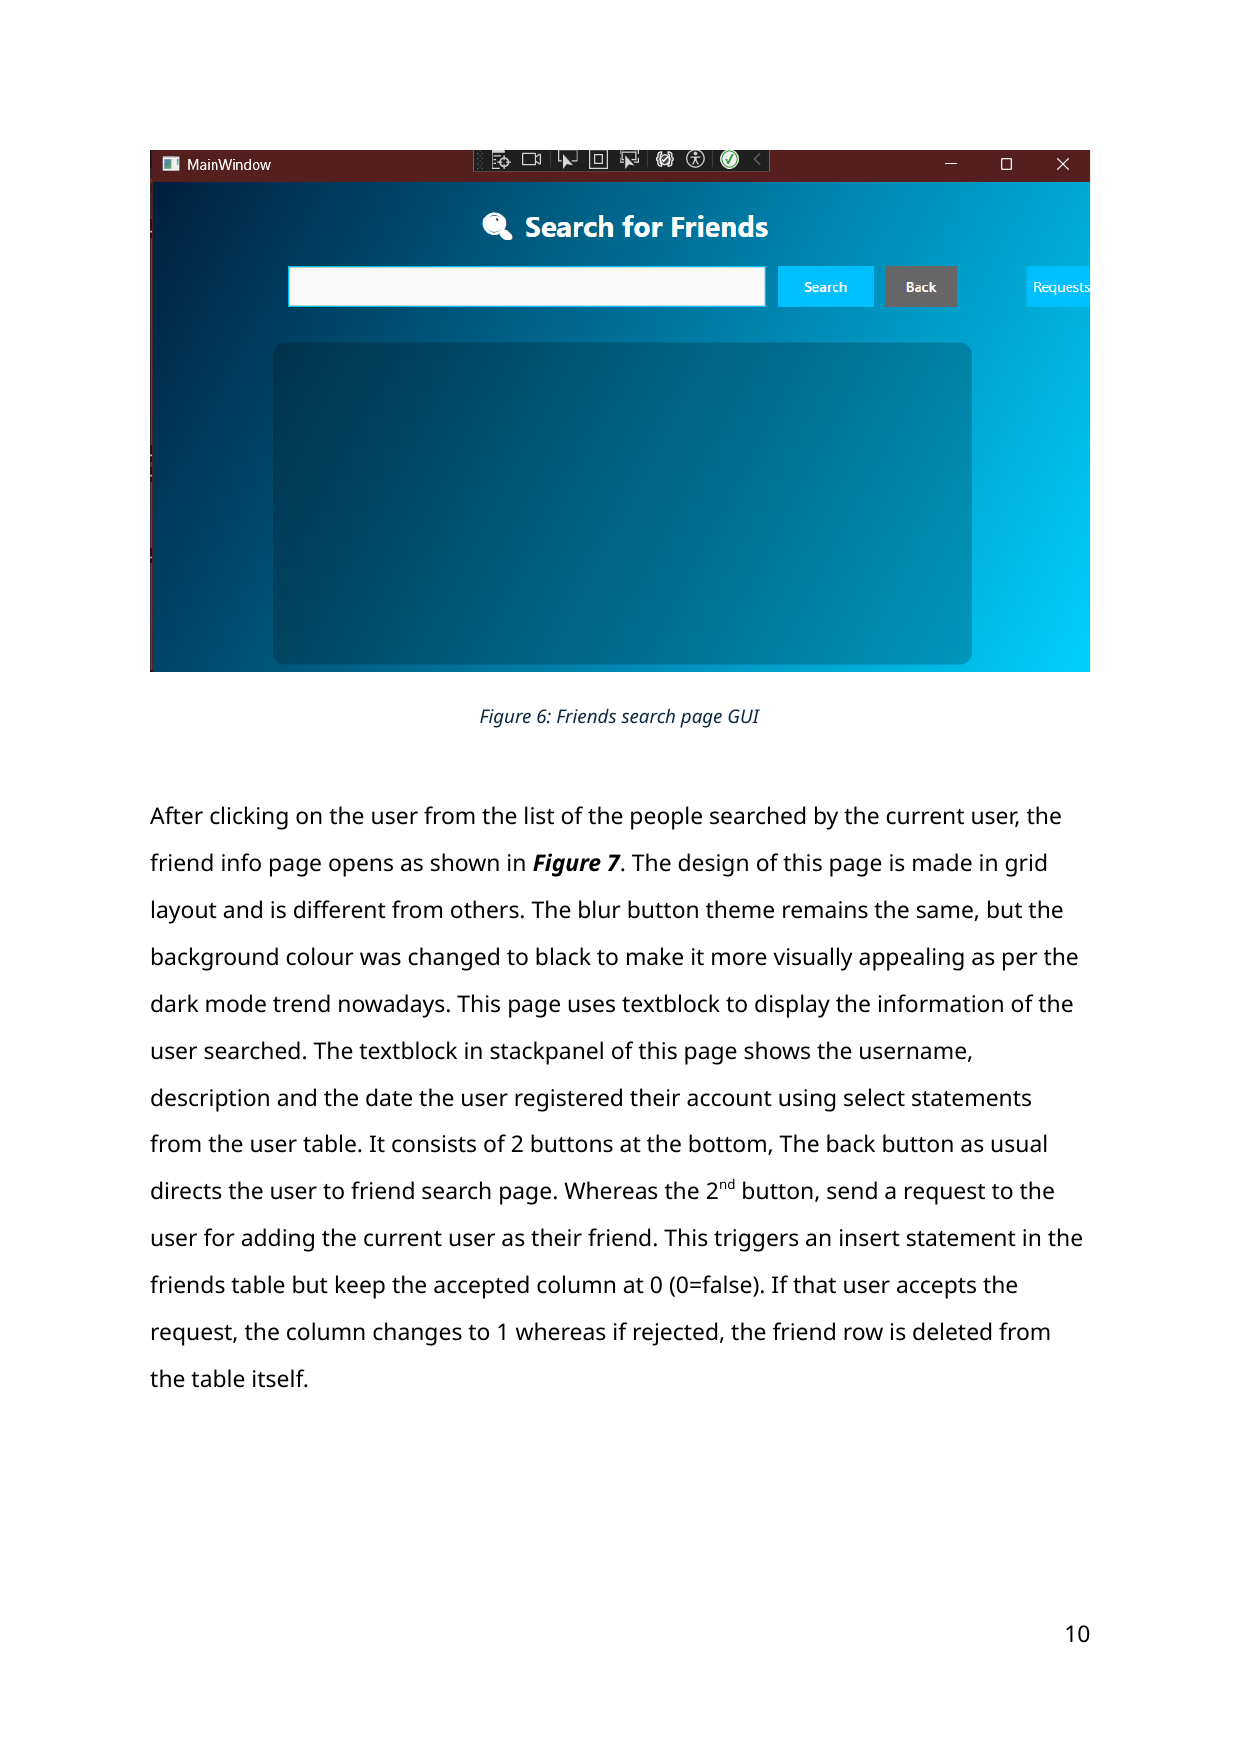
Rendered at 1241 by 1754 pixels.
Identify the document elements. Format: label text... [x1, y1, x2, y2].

text After clicking on the user from the list of the people searched by the current user, the friend info page opens as shown in Figure 7. The design of this page is made in grid layout and is different from others. The blur button theme remains the same, but the background colour was changed to black to make it more visually appealing as per the dark mode trend nowadays. This page uses textblock to display the information of the user searched. The textblock in stackpanel of this page shows the username, description and the date the user registered their account using select statements from the user table. It consists of 2 buttons at the bottom, The back button as usual directs the user to friend search page. Whereas the 2nd button, send a request to the user for adding the current user as their friend. This triggers an insert statement in the friends table but keep the accepted column at 0 (0=false). If that user accepts the request, the column changes to 1 whereas if rejected, the friend row is deleted from the table itself. [150, 800, 1090, 1394]
picture [635, 223, 649, 236]
picture [722, 223, 735, 236]
picture [886, 267, 956, 306]
picture [557, 223, 570, 236]
picture [623, 216, 633, 236]
picture [574, 223, 583, 236]
picture [150, 150, 1091, 672]
picture [542, 223, 556, 236]
picture [653, 223, 662, 236]
picture [673, 218, 684, 236]
picture [687, 223, 696, 236]
picture [527, 218, 539, 236]
picture [699, 223, 703, 236]
picture [756, 223, 767, 236]
picture [483, 213, 512, 239]
picture [584, 223, 596, 236]
picture [290, 268, 764, 305]
picture [706, 223, 719, 236]
text Figure 6: Friends search page GUI [150, 703, 1090, 729]
picture [739, 216, 753, 236]
picture [600, 216, 613, 236]
